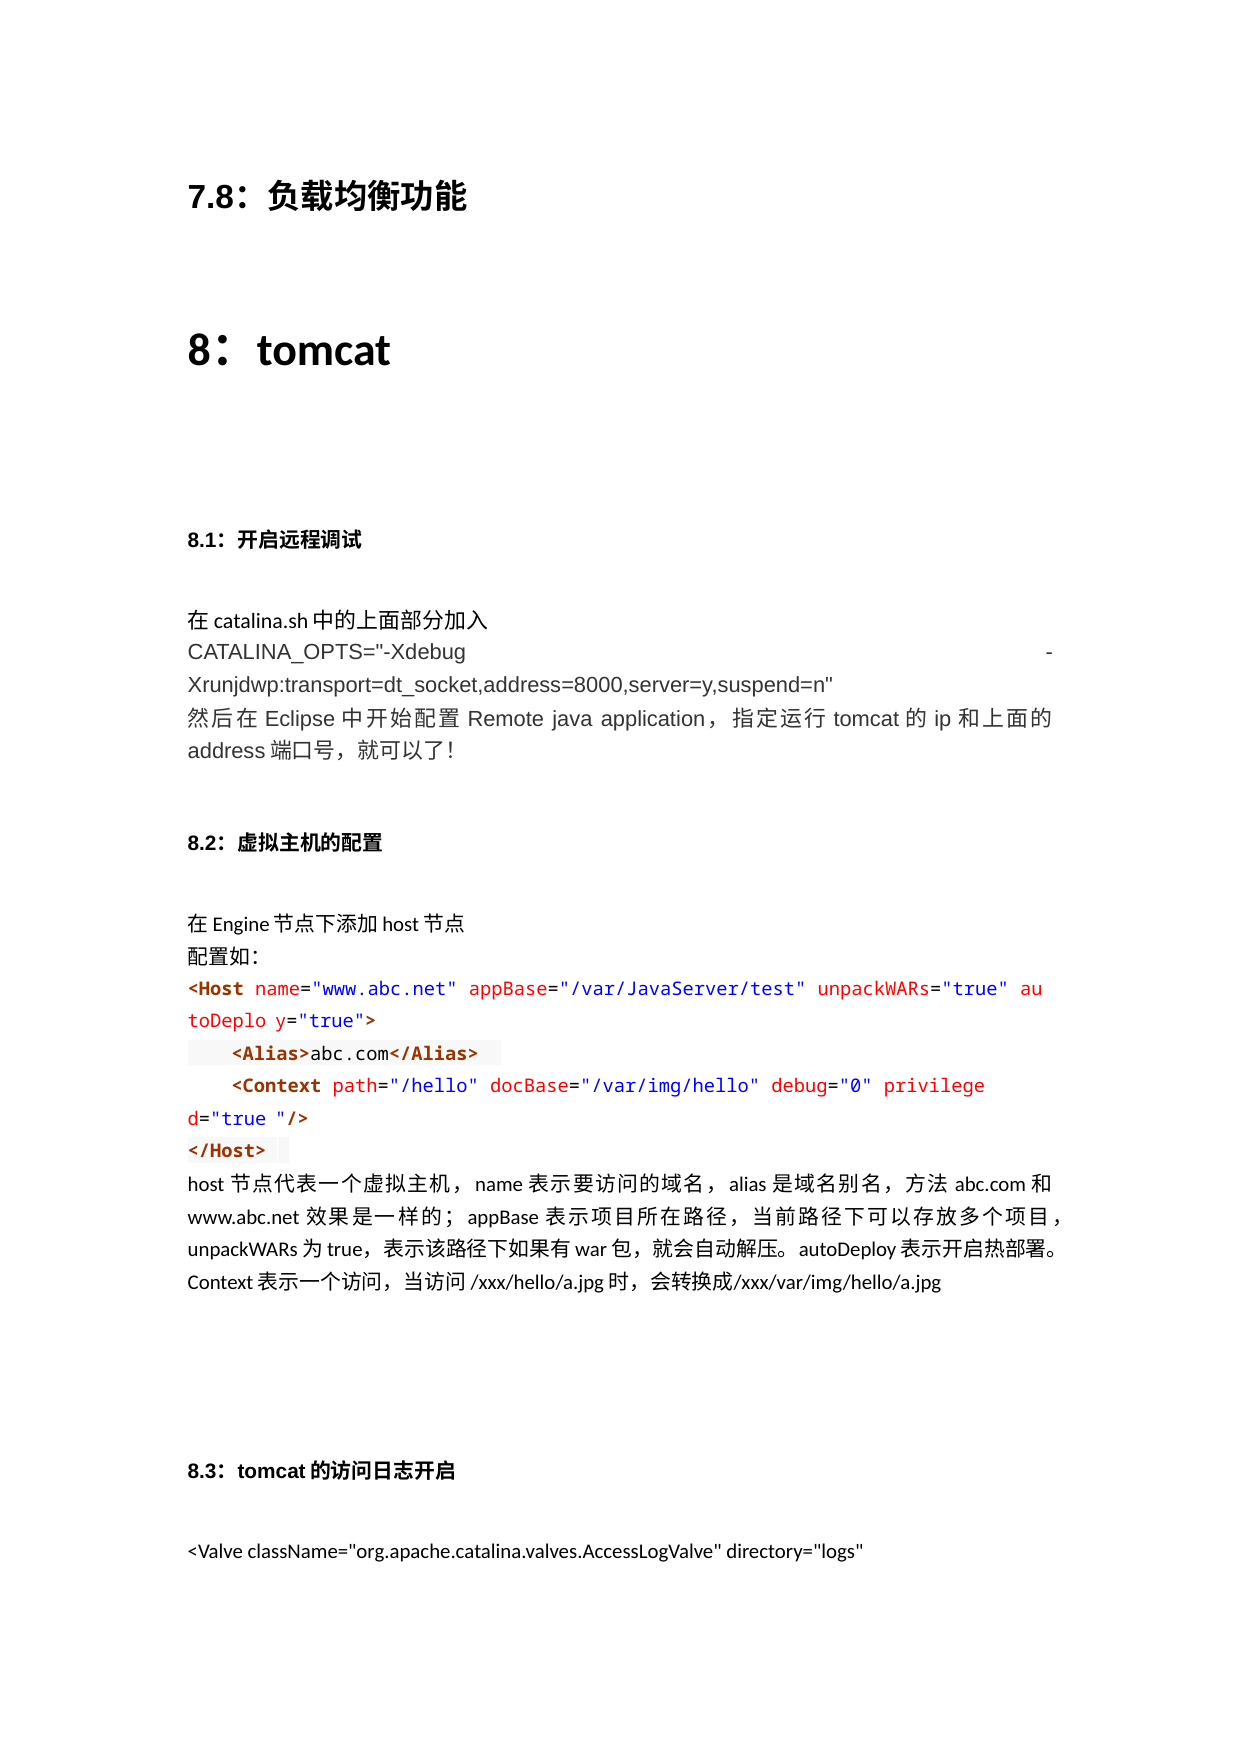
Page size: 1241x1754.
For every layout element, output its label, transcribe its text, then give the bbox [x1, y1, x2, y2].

text <Valve className="org.apache.catalina.valves.AccessLogValve" directory="logs" [187, 1535, 1053, 1567]
text 配置如： [187, 939, 1053, 971]
subtitle 8：tomcat [187, 297, 1053, 394]
text <Context path="/hello" docBase="/var/img/hello" debug="0" privileged="true "/> [187, 1069, 1053, 1134]
subtitle 8.3：tomcat的访问日志开启 [187, 1453, 1053, 1486]
subtitle 8.2：虚拟主机的配置 [187, 825, 1053, 858]
subtitle 8.1：开启远程调试 [187, 522, 1053, 554]
text <Host name="www.abc.net" appBase="/var/JavaServer/test" unpackWARs="true" autoDeplo y="true"> [187, 971, 1053, 1036]
subtitle 7.8：负载均衡功能 [187, 162, 1053, 227]
text host节点代表一个虚拟主机，name表示要访问的域名，alias是域名别名，方法abc.com和www.abc.net效果是一样的；appBase表示项目所在路径，当前路径下可以存放多个项目，unpackWARs为true，表示该路径下如果有war包，就会自动解压。autoDeploy表示开启热部署。 [187, 1166, 1053, 1264]
text Context表示一个访问，当访问 /xxx/hello/a.jpg时，会转换成/xxx/var/img/hello/a.jpg [187, 1264, 1053, 1296]
text 在Engine节点下添加host节点 [187, 906, 1053, 939]
text 在catalina.sh中的上面部分加入 [187, 603, 1053, 636]
text <Alias>abc.com</Alias> [187, 1036, 1053, 1069]
text </Host> [187, 1134, 1053, 1166]
text 然后在Eclipse中开始配置Remote java application，指定运行tomcat的ip和上面的address端口号，就可以了！ [187, 701, 1053, 766]
text CATALINA_OPTS="-Xdebug -Xrunjdwp:transport=dt_socket,address=8000,server=y,suspend=n" [187, 636, 1053, 701]
